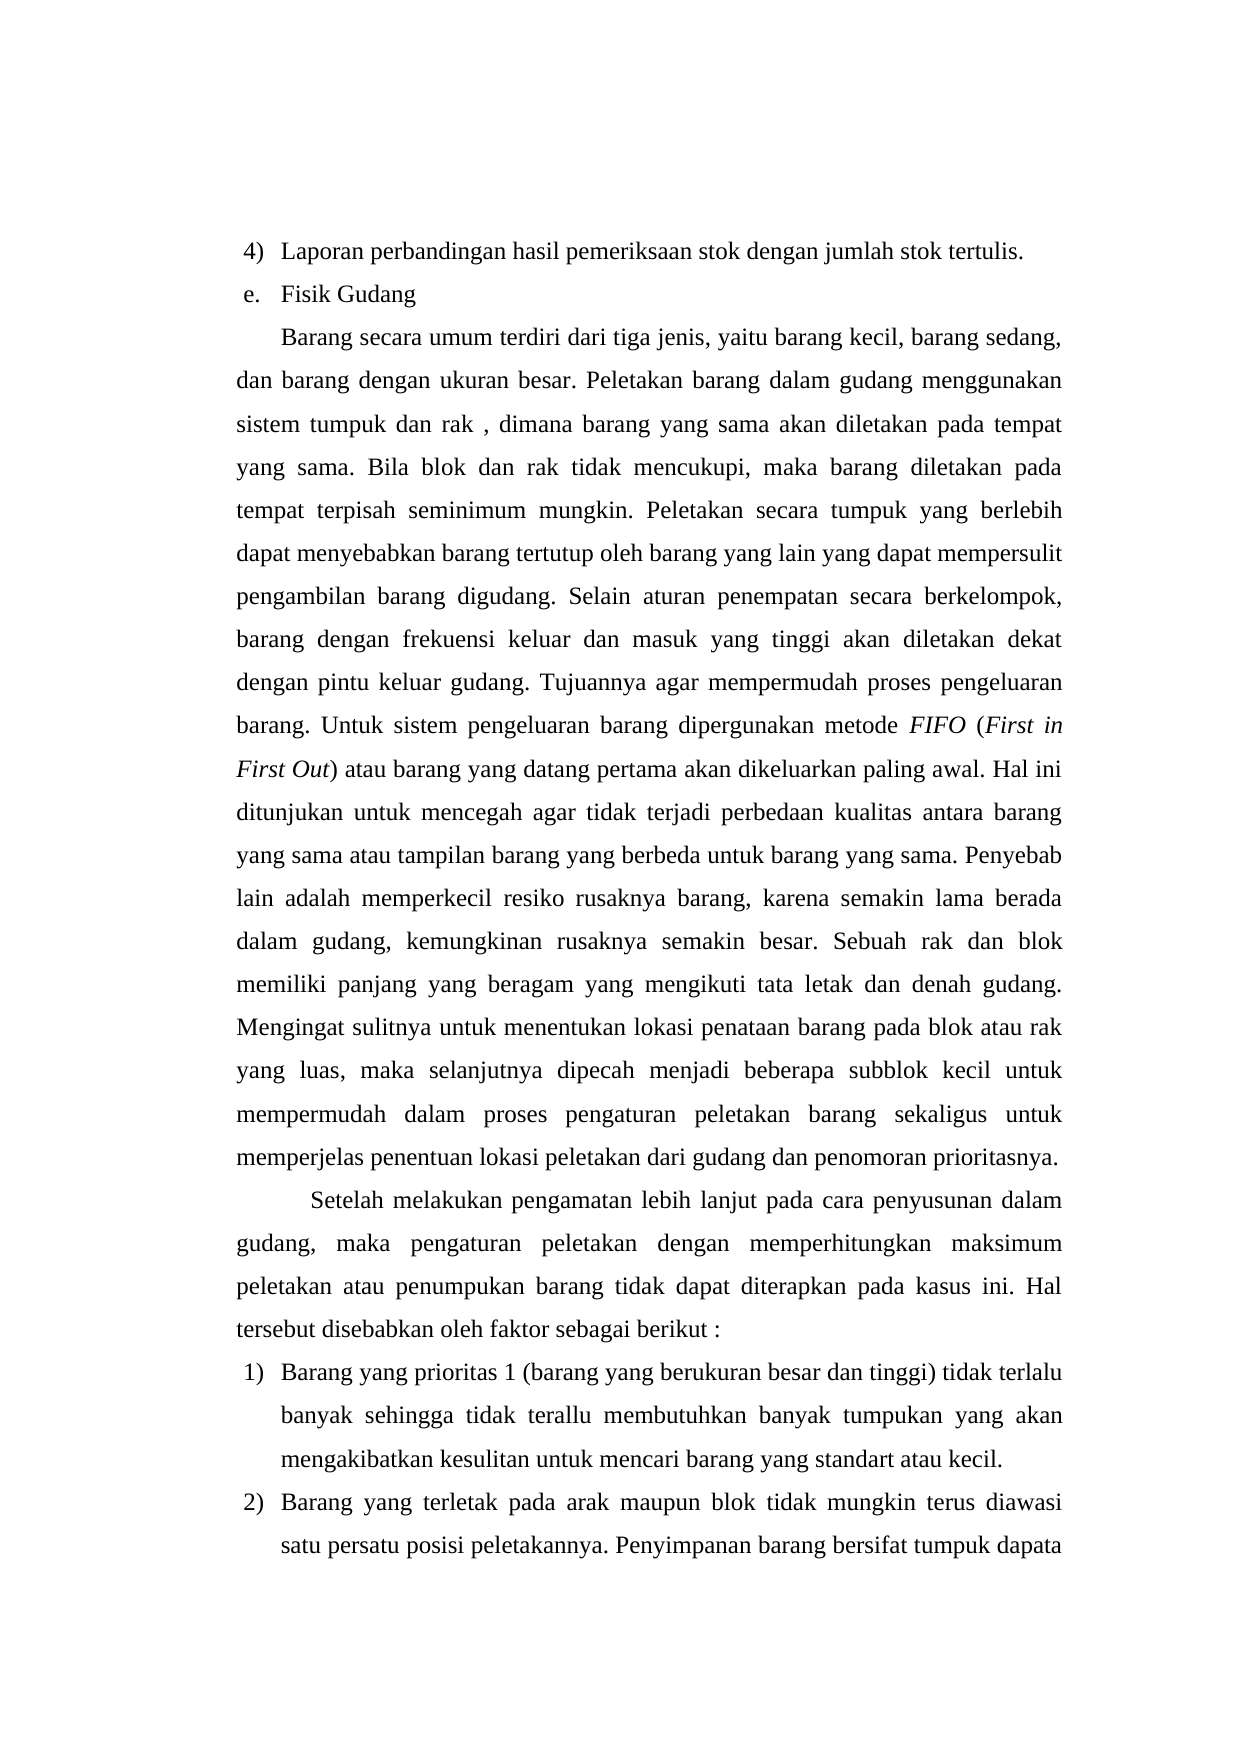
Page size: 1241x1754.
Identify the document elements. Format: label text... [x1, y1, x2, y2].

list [243, 1487, 1063, 1559]
list Laporan perbandingan hasil pemeriksaan stok dengan jumlah stok tertulis. [243, 236, 1063, 265]
text Setelah melakukan pengamatan lebih lanjut pada cara penyusunan dalam gudang, maka pengaturan peletakan dengan memperhitungkan maksimum peletakan atau penumpukan barang tidak dapat diterapkan pada kasus ini. Hal tersebut disebabkan oleh faktor sebagai berikut : [236, 1185, 1063, 1343]
text Barang secara umum terdiri dari tiga jenis, yaitu barang kecil, barang sedang, dan barang dengan ukuran besar. Peletakan barang dalam gudang menggunakan sistem tumpuk dan rak , dimana barang yang sama akan diletakan pada tempat yang sama. Bila blok dan rak tidak mencukupi, maka barang diletakan pada tempat terpisah seminimum mungkin. Peletakan secara tumpuk yang berlebih dapat menyebabkan barang tertutup oleh barang yang lain yang dapat mempersulit pengambilan barang digudang. Selain aturan penempatan secara berkelompok, barang dengan frekuensi keluar dan masuk yang tinggi akan diletakan dekat dengan pintu keluar gudang. Tujuannya agar mempermudah proses pengeluaran barang. Untuk sistem pengeluaran barang dipergunakan metode FIFO (First in First Out) atau barang yang datang pertama akan dikeluarkan paling awal. Hal ini ditunjukan untuk mencegah agar tidak terjadi perbedaan kualitas antara barang yang sama atau tampilan barang yang berbeda untuk barang yang sama. Penyebab lain adalah memperkecil resiko rusaknya barang, karena semakin lama berada dalam gudang, kemungkinan rusaknya semakin besar. Sebuah rak dan blok memiliki panjang yang beragam yang mengikuti tata letak dan denah gudang. Mengingat sulitnya untuk menentukan lokasi penataan barang pada blok atau rak yang luas, maka selanjutnya dipecah menjadi beberapa subblok kecil untuk mempermudah dalam proses pengaturan peletakan barang sekaligus untuk memperjelas penentuan lokasi peletakan dari gudang dan penomoran prioritasnya. [236, 322, 1063, 1171]
list Barang yang prioritas 1 (barang yang berukuran besar dan tinggi) tidak terlalu banyak sehingga tidak terallu membutuhkan banyak tumpukan yang akan mengakibatkan kesulitan untuk mencari barang yang standart atau kecil. [243, 1357, 1063, 1472]
list Fisik Gudang [243, 279, 1063, 308]
